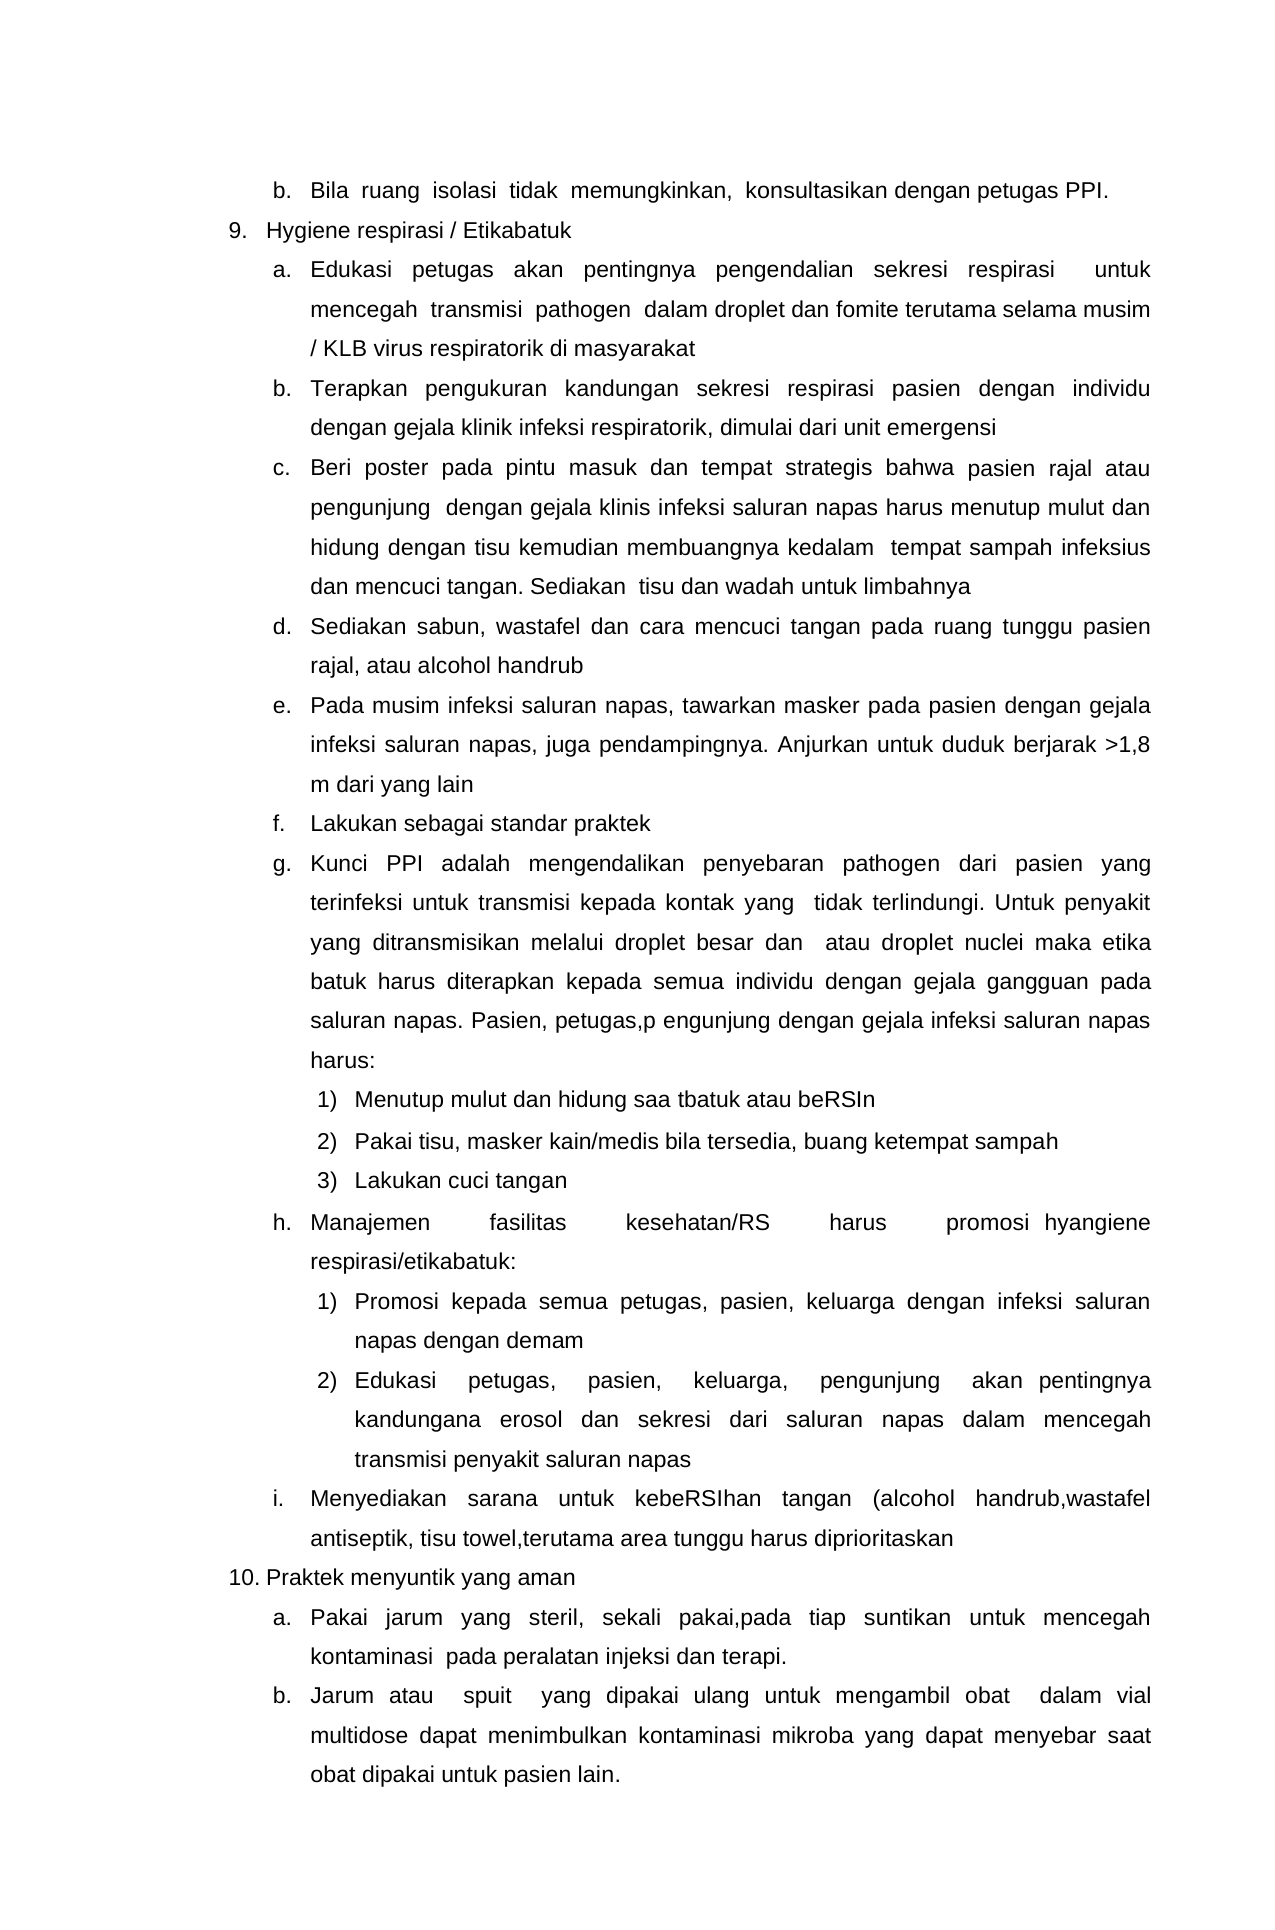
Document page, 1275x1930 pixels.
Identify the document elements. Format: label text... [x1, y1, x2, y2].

list Bila ruang isolasi tidak memungkinkan, konsultasikan dengan petugas PPI. [273, 177, 1151, 203]
list Pada musim infeksi saluran napas, tawarkan masker pada pasien dengan gejala infeksi saluran napas, juga pendampingnya. Anjurkan untuk duduk berjarak >1,8 m dari yang lain [273, 692, 1151, 797]
list Kunci PPI adalah mengendalikan penyebaran pathogen dari pasien yang terinfeksi untuk transmisi kepada kontak yang tidak terlindungi. Untuk penyakit yang ditransmisikan melalui droplet besar dan atau droplet nuclei maka etika batuk harus diterapkan kepada semua individu dengan gejala gangguan pada saluran napas. Pasien, petugas,p engunjung dengan gejala infeksi saluran napas harus: [273, 849, 1151, 1073]
list Sediakan sabun, wastafel dan cara mencuci tangan pada ruang tunggu pasien rajal, atau alcohol handrub [273, 613, 1151, 678]
list Terapkan pengukuran kandungan sekresi respirasi pasien dengan individu dengan gejala klinik infeksi respiratorik, dimulai dari unit emergensi [273, 374, 1151, 440]
list Lakukan sebagai standar praktek [273, 810, 1151, 836]
list Pakai tisu, masker kain/medis bila tersedia, buang ketempat sampah [317, 1128, 1151, 1154]
list Hygiene respirasi / Etikabatuk [228, 217, 1157, 243]
list Praktek menyuntik yang aman [228, 1564, 1157, 1590]
list Promosi kepada semua petugas, pasien, keluarga dengan infeksi saluran napas dengan demam [317, 1288, 1151, 1353]
list Jarum atau spuit yang dipakai ulang untuk mengambil obat dalam vial multidose dapat menimbulkan kontaminasi mikroba yang dapat menyebar saat obat dipakai untuk pasien lain. [273, 1682, 1151, 1788]
list Lakukan cuci tangan [317, 1167, 1157, 1195]
list Menutup mulut dan hidung saa tbatuk atau beRSIn [317, 1086, 1157, 1114]
list Edukasi petugas, pasien, keluarga, pengunjung akan pentingnya kandungana erosol dan sekresi dari saluran napas dalam mencegah transmisi penyakit saluran napas [317, 1367, 1151, 1472]
list Menyediakan sarana untuk kebeRSIhan tangan (alcohol handrub,wastafel antiseptik, tisu towel,terutama area tunggu harus diprioritaskan [273, 1485, 1151, 1551]
list Beri poster pada pintu masuk dan tempat strategis bahwa pasien rajal atau pengunjung dengan gejala klinis infeksi saluran napas harus menutup mulut dan hidung dengan tisu kemudian membuangnya kedalam tempat sampah infeksius dan mencuci tangan. Sediakan tisu dan wadah untuk limbahnya [273, 453, 1151, 599]
list Edukasi petugas akan pentingnya pengendalian sekresi respirasi untuk mencegah transmisi pathogen dalam droplet dan fomite terutama selama musim / KLB virus respiratorik di masyarakat [273, 256, 1151, 361]
list Pakai jarum yang steril, sekali pakai,pada tiap suntikan untuk mencegah kontaminasi pada peralatan injeksi dan terapi. [273, 1603, 1151, 1669]
list Manajemen fasilitas kesehatan/RS harus promosi hyangiene respirasi/etikabatuk: [273, 1209, 1151, 1274]
